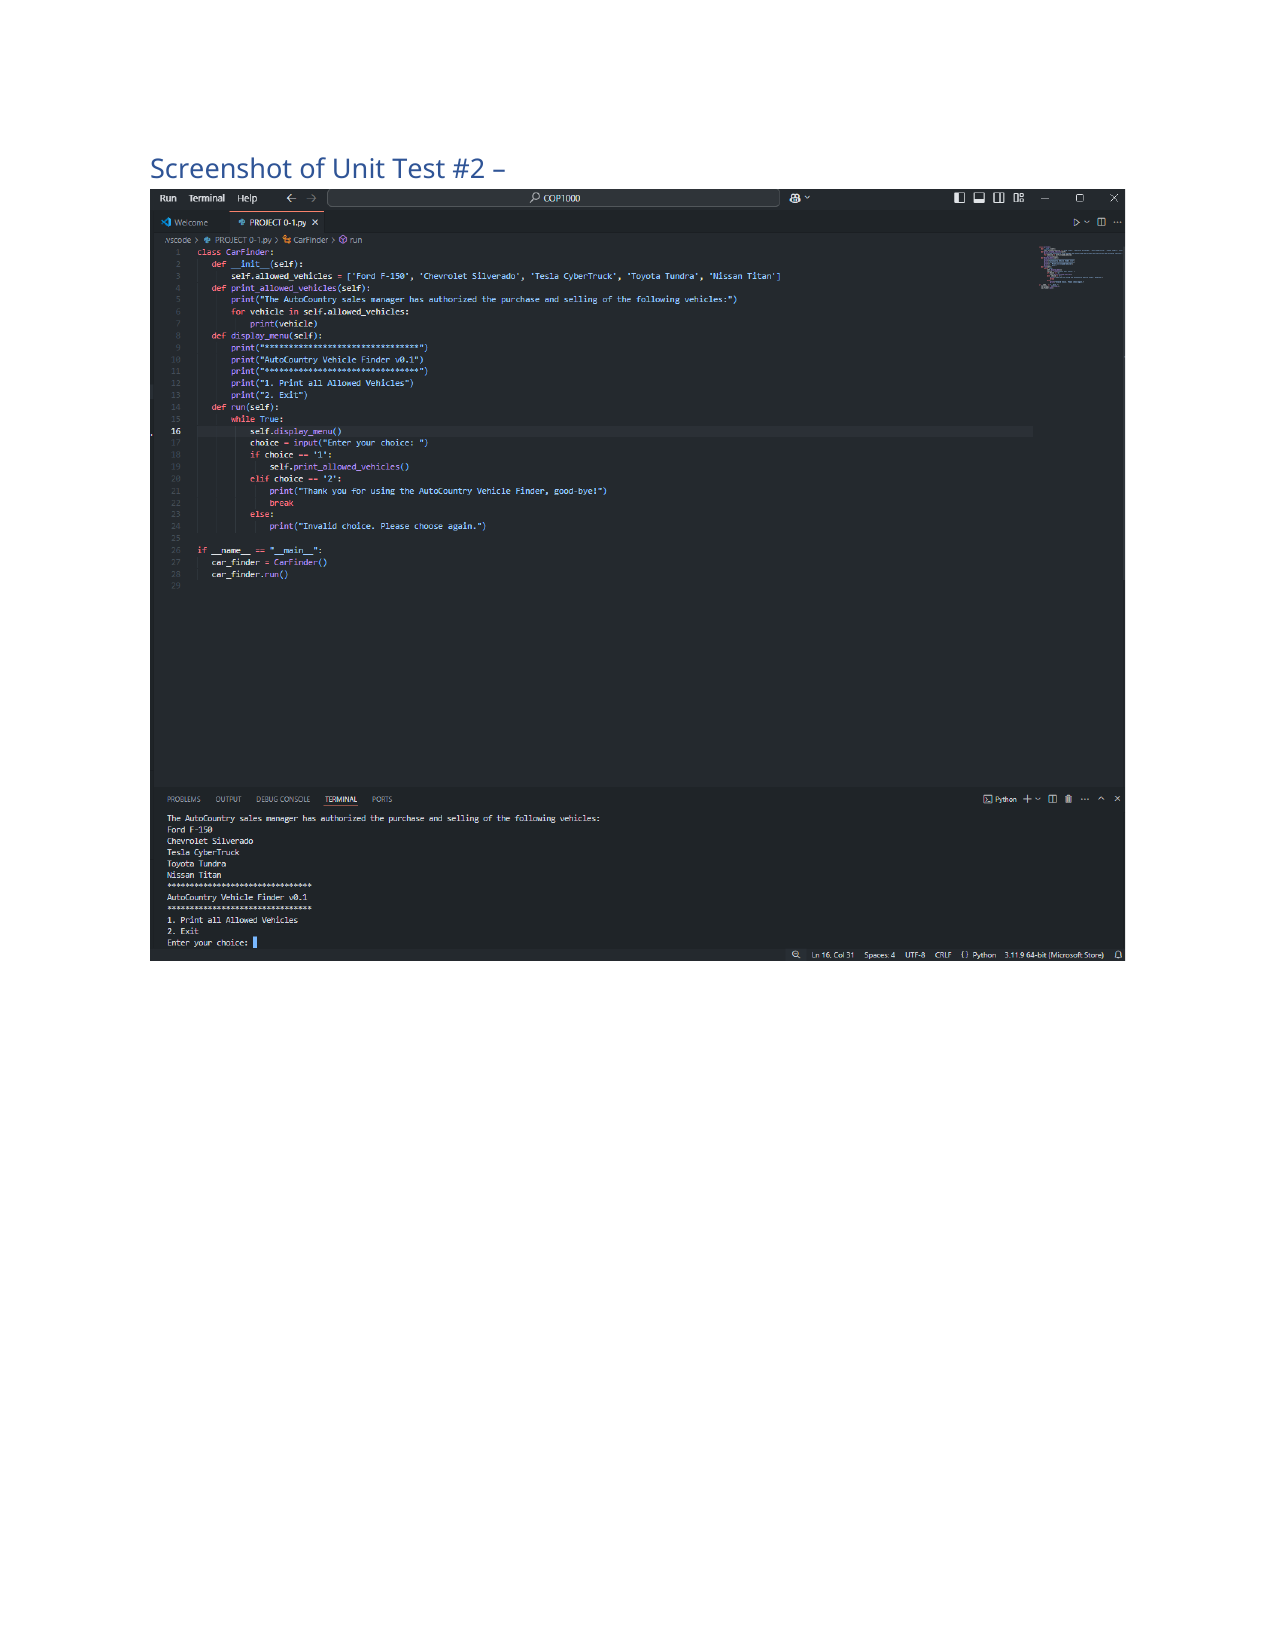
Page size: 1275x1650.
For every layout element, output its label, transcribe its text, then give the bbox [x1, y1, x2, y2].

picture [150, 189, 1125, 961]
subtitle Screenshot of Unit Test #2 – [150, 150, 1125, 187]
